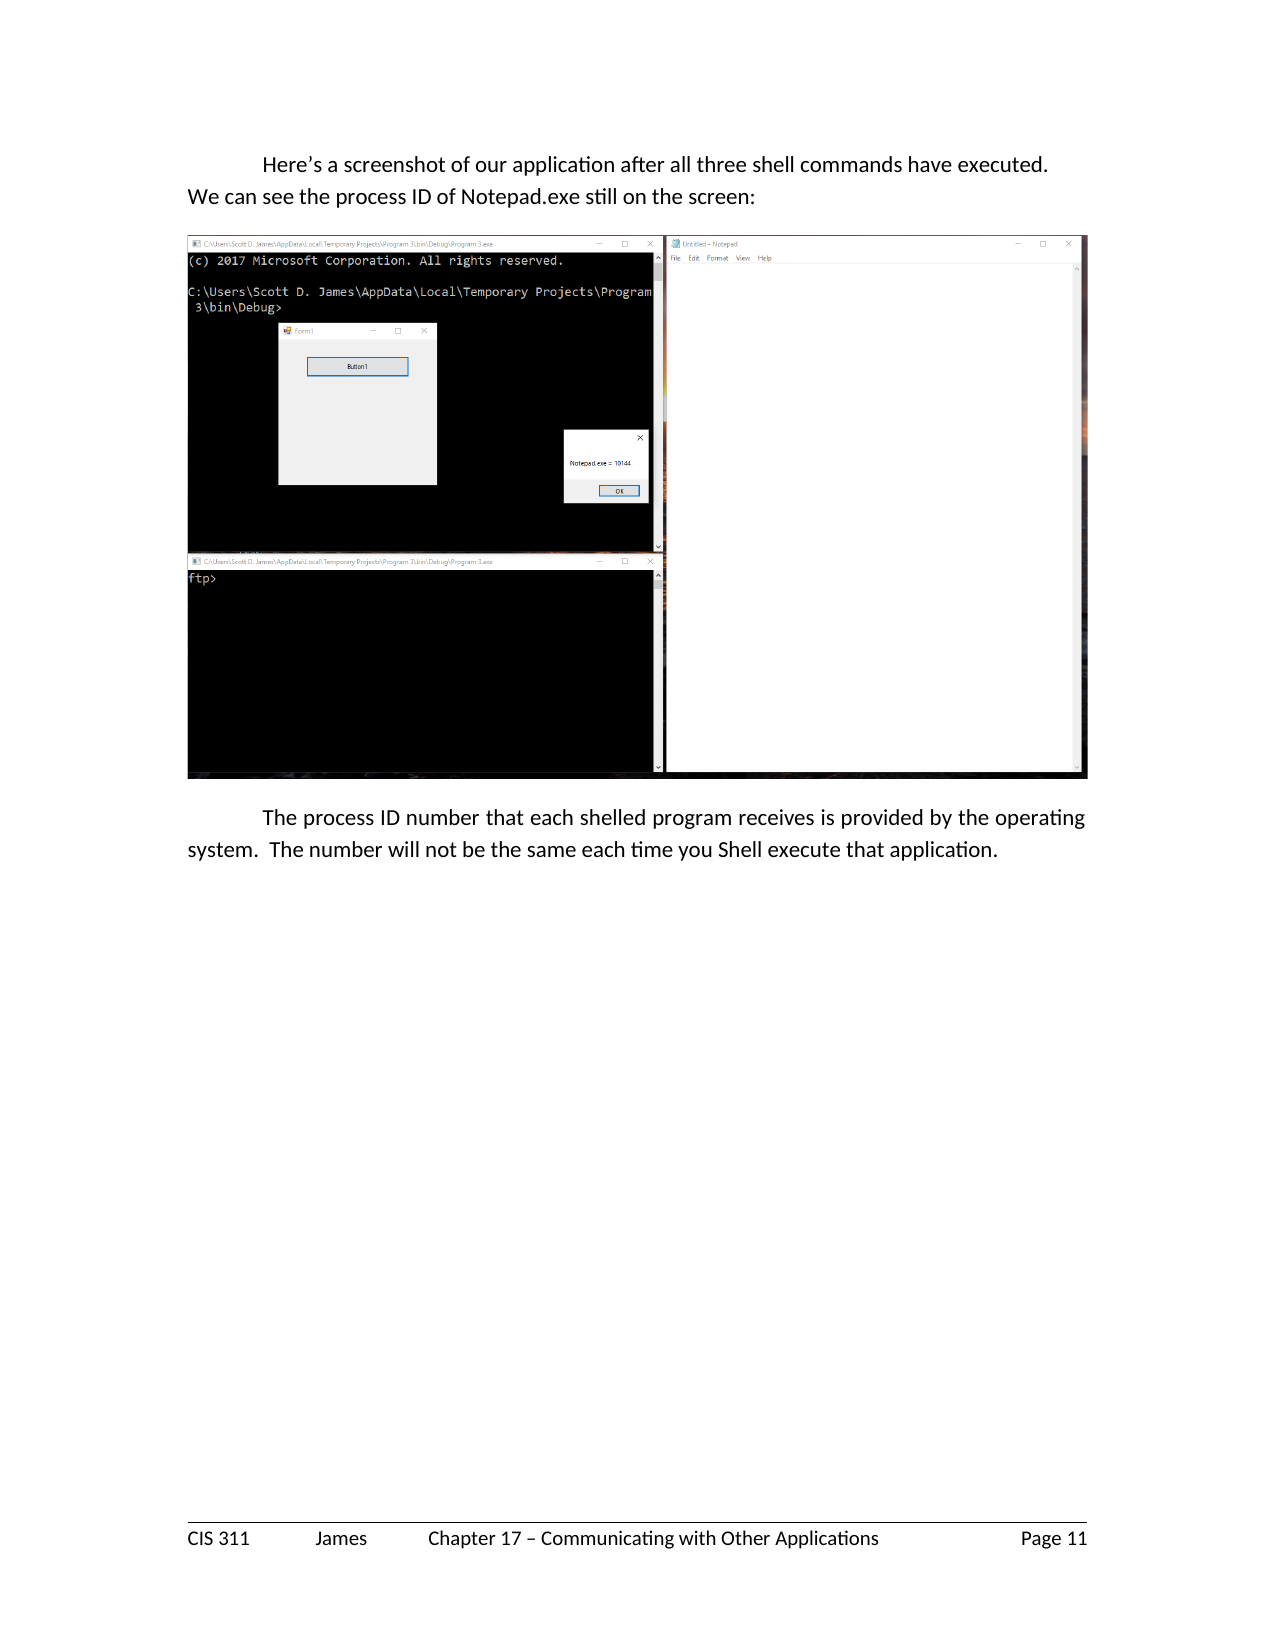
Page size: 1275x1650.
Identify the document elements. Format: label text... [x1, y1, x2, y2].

picture [187, 235, 1088, 779]
text The process ID number that each shelled program receives is provided by the operating system. The number will not be the same each time you Shell execute that application. [187, 803, 1087, 864]
text Here’s a screenshot of our application after all three shell commands have executed. We can see the process ID of Notepad.exe still on the screen: [187, 150, 1087, 210]
